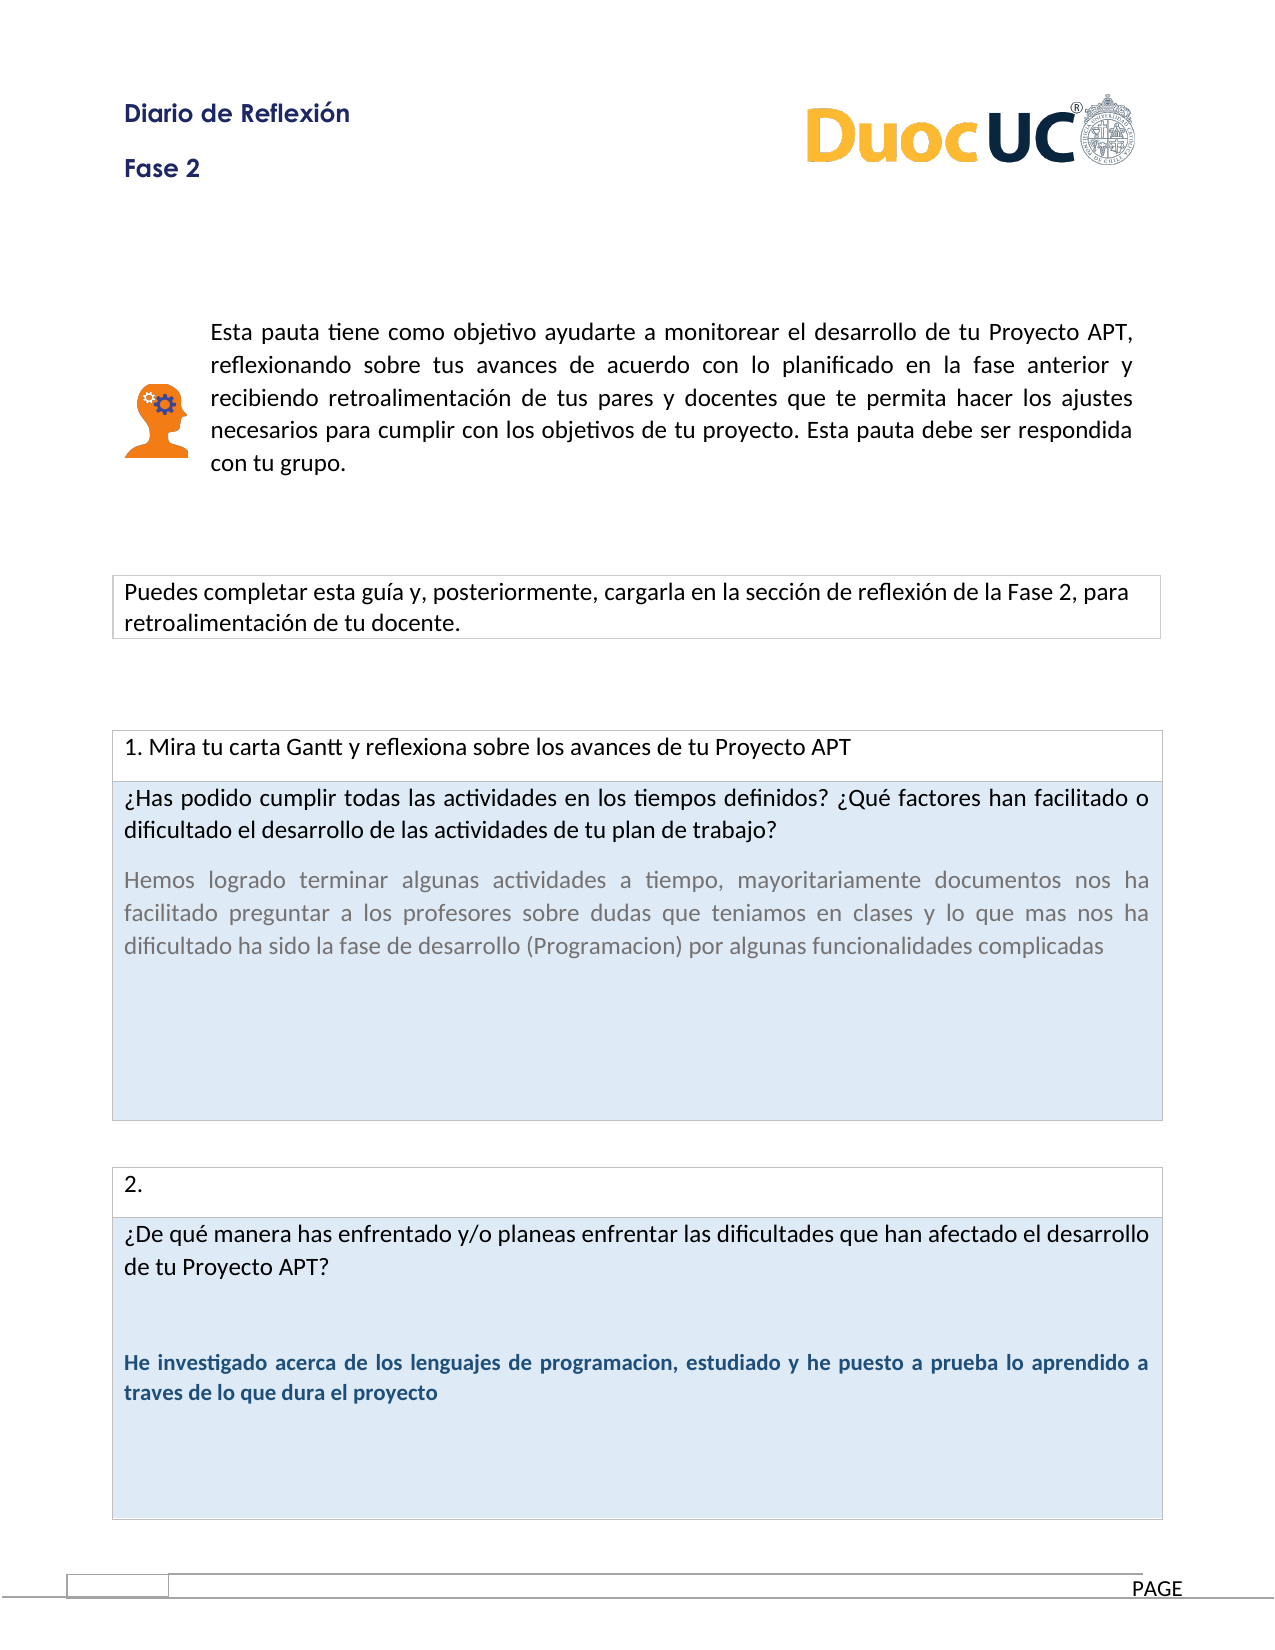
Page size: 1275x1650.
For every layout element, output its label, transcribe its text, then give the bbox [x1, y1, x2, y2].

table_header 1. Mira tu carta Gantt y reflexiona sobre los avances de tu Proyecto APT [113, 731, 1162, 781]
table_header 2. [113, 1168, 1162, 1217]
table_header Puedes completar esta guía y, posteriormente, cargarla en la sección de reflexión de la Fase 2, para retroalimentación de tu docente. [114, 576, 1160, 637]
table_header Esta pauta tiene como objetivo ayudarte a monitorear el desarrollo de tu Proyecto APT, reflexionando sobre tus avances de acuerdo con lo planificado en la fase anterior y recibiendo retroalimentación de tus pares y docentes que te permita hacer los ajustes necesarios para cumplir con los objetivos de tu proyecto. Esta pauta debe ser respondida con tu grupo. [199, 316, 1146, 544]
table_header [112, 316, 199, 544]
picture [807, 94, 1135, 165]
table_cell ¿De qué manera has enfrentado y/o planeas enfrentar las dificultades que han afectado el desarrollo de tu Proyecto APT? He investigado acerca de los lenguajes de programacion, estudiado y he puesto a prueba lo aprendido a traves de lo que dura el proyecto [113, 1218, 1162, 1518]
picture [123, 384, 188, 458]
table_cell ¿Has podido cumplir todas las actividades en los tiempos definidos? ¿Qué factores han facilitado o dificultado el desarrollo de las actividades de tu plan de trabajo? Hemos logrado terminar algunas actividades a tiempo, mayoritariamente documentos nos ha facilitado preguntar a los profesores sobre dudas que teniamos en clases y lo que mas nos ha dificultado ha sido la fase de desarrollo (Programacion) por algunas funcionalidades complicadas [113, 782, 1162, 1120]
